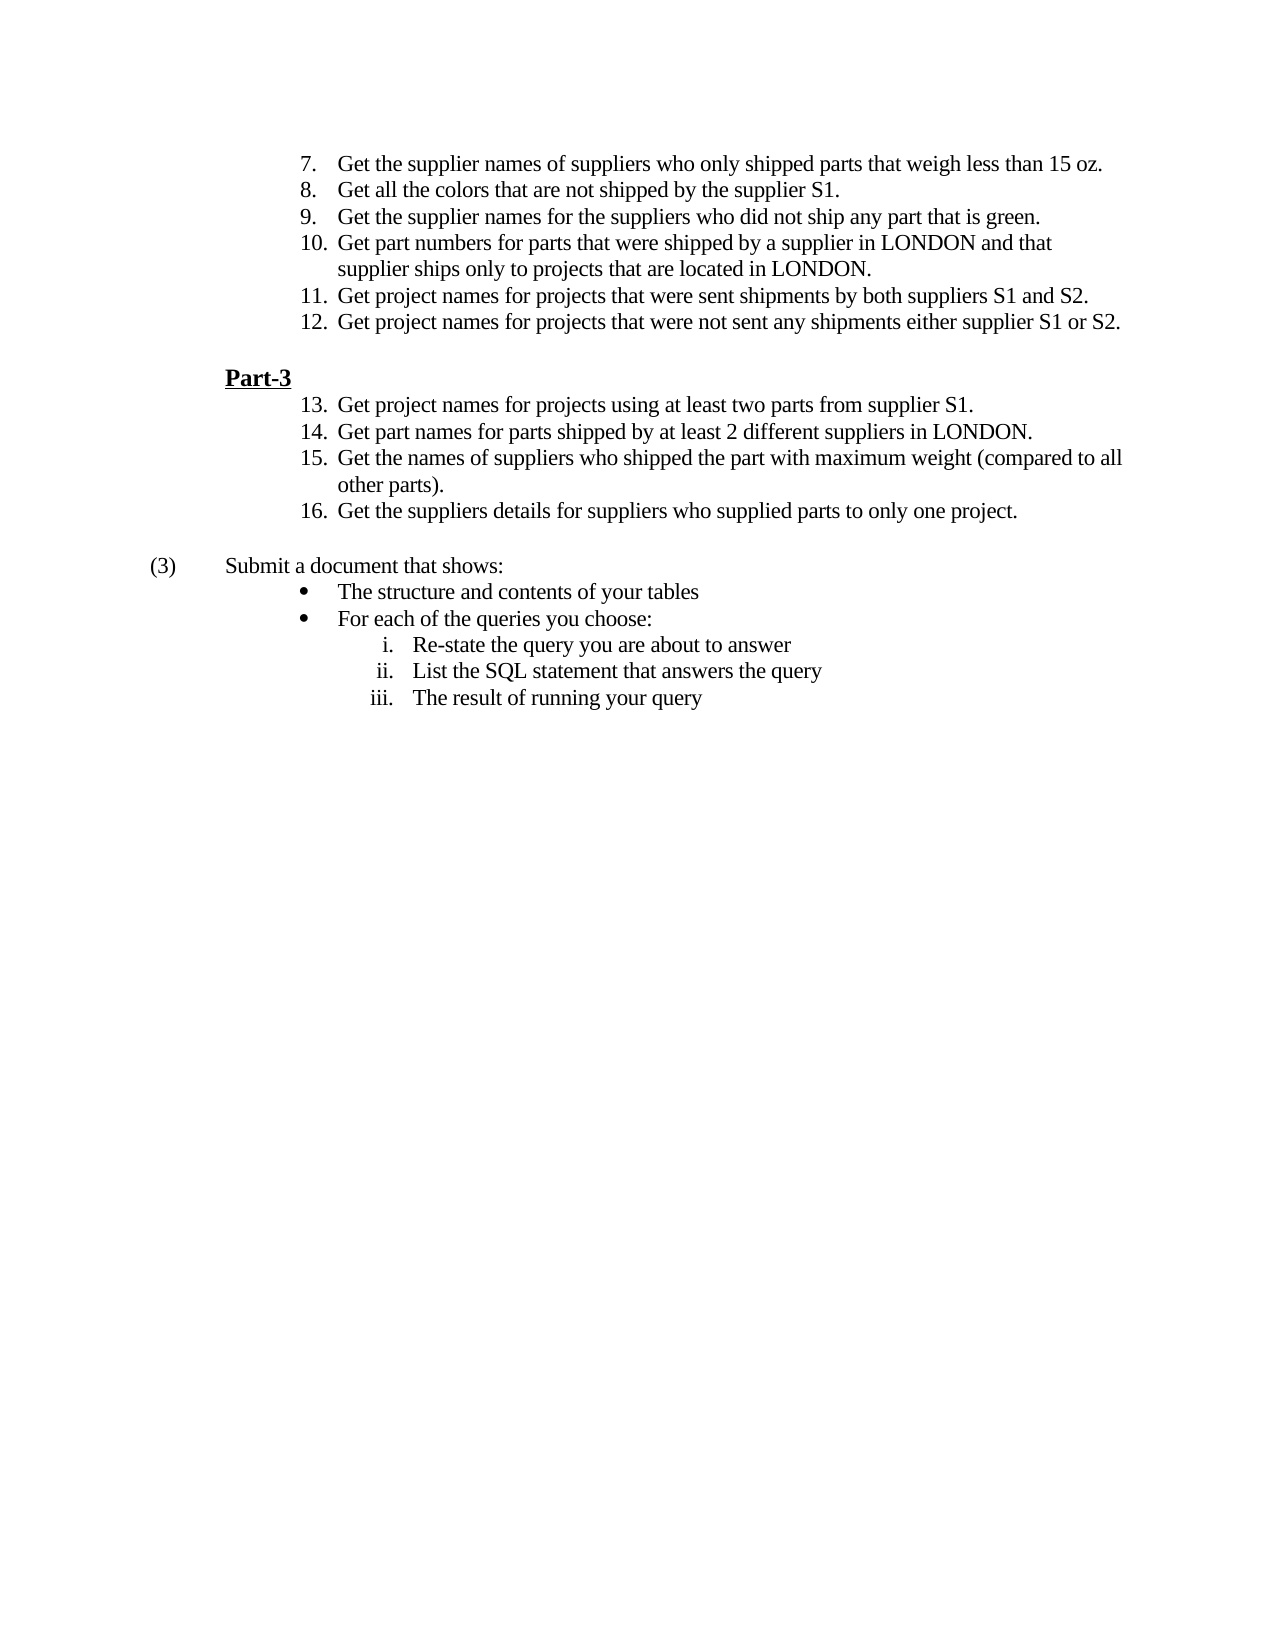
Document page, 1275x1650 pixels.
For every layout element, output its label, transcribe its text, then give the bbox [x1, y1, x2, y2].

list Get project names for projects using at least two parts from supplier S1. [300, 392, 1125, 418]
list For each of the queries you choose: [300, 605, 1125, 631]
list Get the suppliers details for suppliers who supplied parts to only one project. [300, 497, 1125, 523]
list Get part names for parts shipped by at least 2 different suppliers in LONDON. [300, 418, 1125, 444]
list Re-state the query you are about to answer [394, 631, 1125, 657]
list List the SQL statement that answers the query [394, 657, 1125, 684]
list The structure and contents of your tables [300, 578, 1125, 605]
list Get the supplier names for the suppliers who did not ship any part that is green. [300, 203, 1125, 229]
list Get all the colors that are not shipped by the supplier S1. [300, 176, 1125, 203]
list Submit a document that shows: [150, 552, 1125, 578]
subtitle Part-3 [225, 363, 1125, 392]
list Get project names for projects that were sent shipments by both suppliers S1 and S2. [300, 282, 1125, 308]
list The result of running your query [394, 684, 1125, 710]
list Get the names of suppliers who shipped the part with maximum weight (compared to all other parts). [300, 444, 1125, 497]
list Get project names for projects that were not sent any shipments either supplier S1 or S2. [300, 308, 1125, 334]
list Get the supplier names of suppliers who only shipped parts that weigh less than 15 oz. [300, 150, 1125, 176]
list Get part numbers for parts that were shipped by a supplier in LONDON and that supplier ships only to projects that are located in LONDON. [300, 229, 1125, 282]
